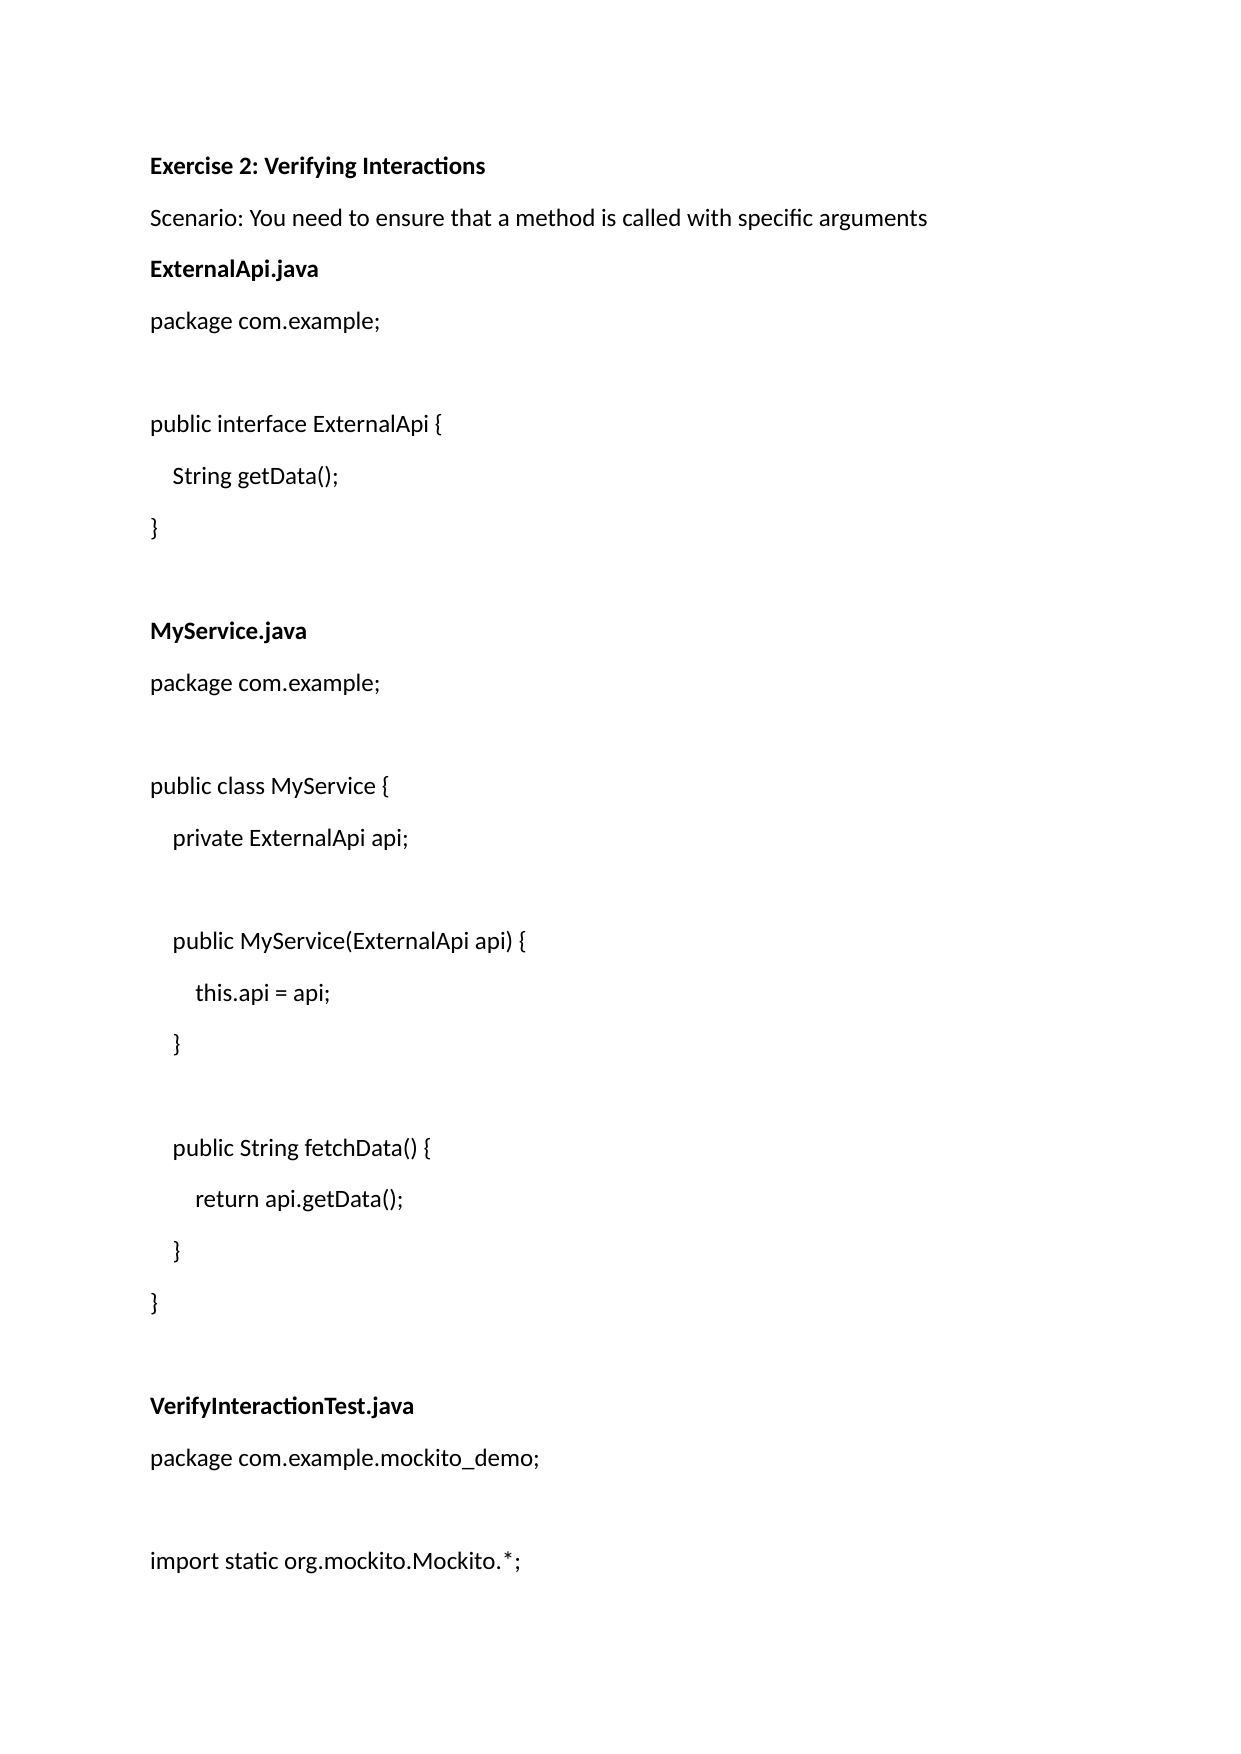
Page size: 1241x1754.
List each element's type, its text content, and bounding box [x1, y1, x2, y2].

text ExternalApi.java [150, 253, 1090, 284]
text String getData(); [150, 460, 1090, 491]
text public class MyService { [150, 770, 1090, 801]
text Exercise 2: Verifying Interactions [150, 150, 1090, 181]
text import static org.mockito.Mockito.*; [150, 1545, 1090, 1576]
text } [150, 512, 1090, 542]
text public MyService(ExternalApi api) { [150, 925, 1090, 956]
text package com.example.mockito_demo; [150, 1442, 1090, 1472]
text } [150, 1287, 1090, 1317]
text Scenario: You need to ensure that a method is called with specific arguments [150, 202, 1090, 232]
text private ExternalApi api; [150, 822, 1090, 852]
text public interface ExternalApi { [150, 408, 1090, 439]
text public String fetchData() { [150, 1132, 1090, 1162]
text this.api = api; [150, 977, 1090, 1007]
text VerifyInteractionTest.java [150, 1390, 1090, 1421]
text package com.example; [150, 667, 1090, 697]
text } [150, 1235, 1090, 1266]
text package com.example; [150, 305, 1090, 336]
text MyService.java [150, 615, 1090, 646]
text } [150, 1028, 1090, 1059]
text return api.getData(); [150, 1183, 1090, 1214]
